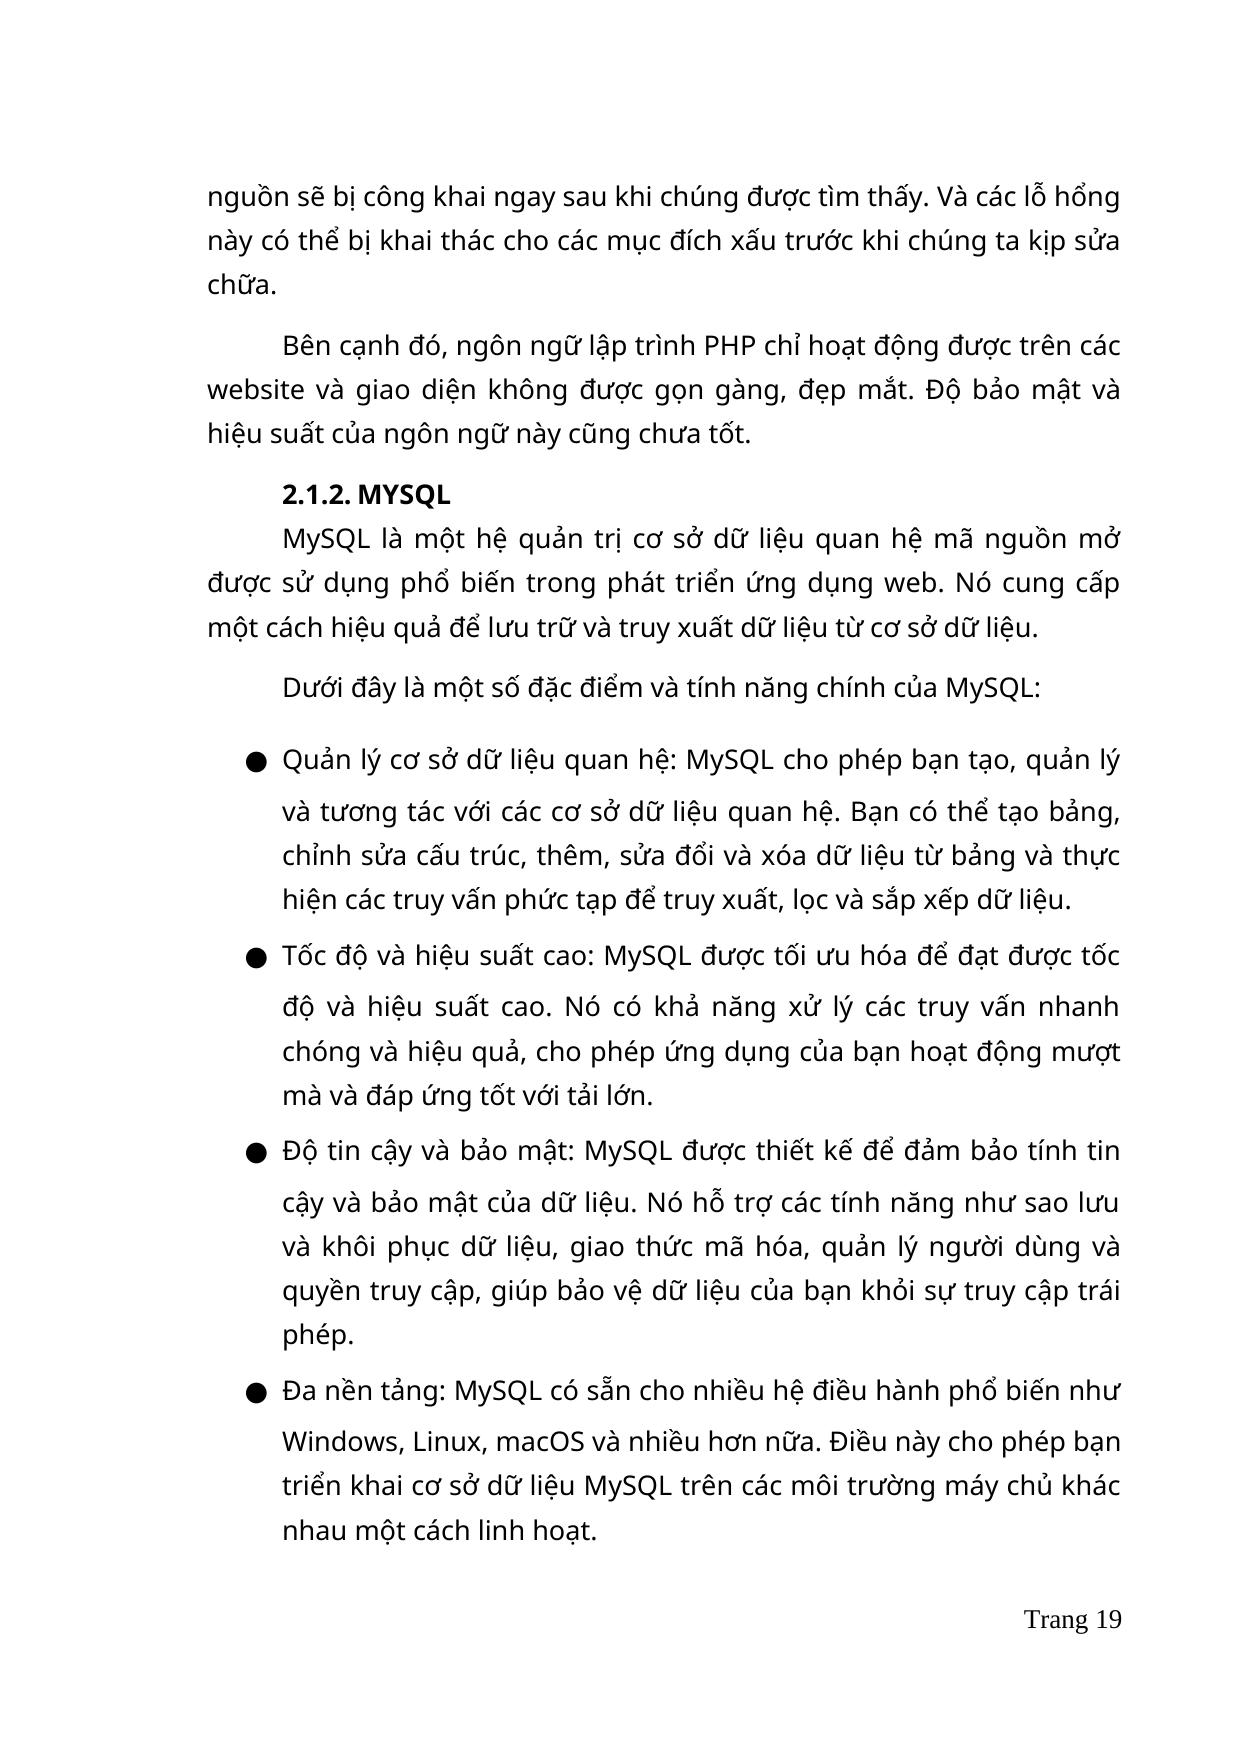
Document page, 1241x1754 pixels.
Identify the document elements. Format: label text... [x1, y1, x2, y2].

text MySQL là một hệ quản trị cơ sở dữ liệu quan hệ mã nguồn mở được sử dụng phổ biến trong phát triển ứng dụng web. Nó cung cấp một cách hiệu quả để lưu trữ và truy xuất dữ liệu từ cơ sở dữ liệu. [207, 520, 1122, 645]
text Dưới đây là một số đặc điểm và tính năng chính của MySQL: [207, 669, 1122, 706]
list Tốc độ và hiệu suất cao: MySQL được tối ưu hóa để đạt được tốc độ và hiệu suất cao. Nó có khả năng xử lý các truy vấn nhanh chóng và hiệu quả, cho phép ứng dụng của bạn hoạt động mượt mà và đáp ứng tốt với tải lớn. [244, 925, 1122, 1113]
list Quản lý cơ sở dữ liệu quan hệ: MySQL cho phép bạn tạo, quản lý và tương tác với các cơ sở dữ liệu quan hệ. Bạn có thể tạo bảng, chỉnh sửa cấu trúc, thêm, sửa đổi và xóa dữ liệu từ bảng và thực hiện các truy vấn phức tạp để truy xuất, lọc và sắp xếp dữ liệu. [244, 730, 1122, 918]
text Bên cạnh đó, ngôn ngữ lập trình PHP chỉ hoạt động được trên các website và giao diện không được gọn gàng, đẹp mắt. Độ bảo mật và hiệu suất của ngôn ngữ này cũng chưa tốt. [207, 326, 1122, 452]
list Độ tin cậy và bảo mật: MySQL được thiết kế để đảm bảo tính tin cậy và bảo mật của dữ liệu. Nó hỗ trợ các tính năng như sao lưu và khôi phục dữ liệu, giao thức mã hóa, quản lý người dùng và quyền truy cập, giúp bảo vệ dữ liệu của bạn khỏi sự truy cập trái phép. [244, 1120, 1122, 1352]
list Đa nền tảng: MySQL có sẵn cho nhiều hệ điều hành phổ biến như Windows, Linux, macOS và nhiều hơn nữa. Điều này cho phép bạn triển khai cơ sở dữ liệu MySQL trên các môi trường máy chủ khác nhau một cách linh hoạt. [244, 1360, 1122, 1548]
subtitle MYSQL [282, 476, 1122, 512]
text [207, 177, 1122, 302]
